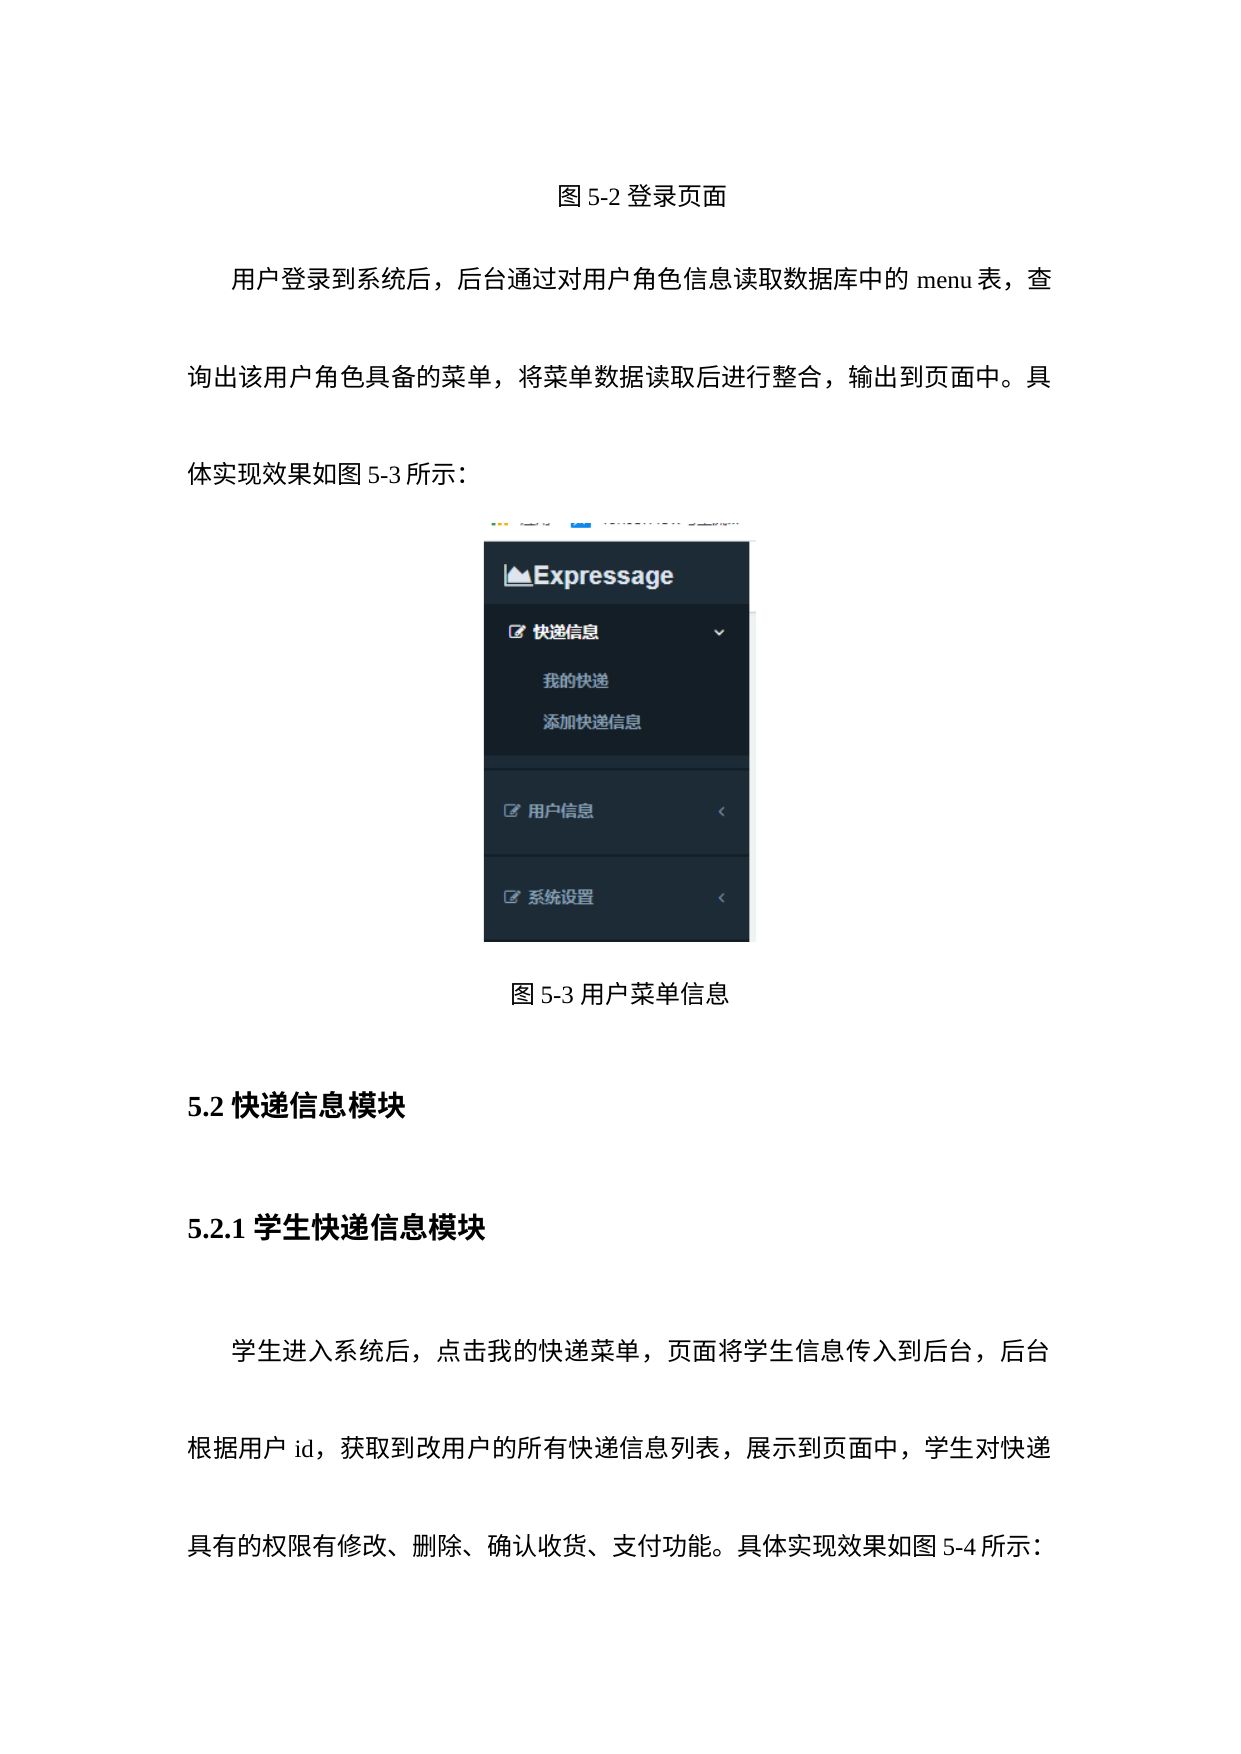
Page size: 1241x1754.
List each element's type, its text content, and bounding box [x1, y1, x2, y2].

subtitle 5.2.1 学生快递信息模块 [187, 1194, 1053, 1259]
text 图5-2 登录页面 [187, 162, 1053, 227]
subtitle 5.2 快递信息模块 [187, 1071, 1053, 1136]
text 图5-3 用户菜单信息 [187, 961, 1053, 1026]
picture [483, 523, 757, 942]
text 用户登录到系统后，后台通过对用户角色信息读取数据库中的menu表，查询出该用户角色具备的菜单，将菜单数据读取后进行整合，输出到页面中。具体实现效果如图5-3所示： [187, 245, 1053, 505]
text 学生进入系统后，点击我的快递菜单，页面将学生信息传入到后台，后台根据用户id，获取到改用户的所有快递信息列表，展示到页面中，学生对快递具有的权限有修改、删除、确认收货、支付功能。具体实现效果如图5-4所示： [187, 1317, 1053, 1577]
